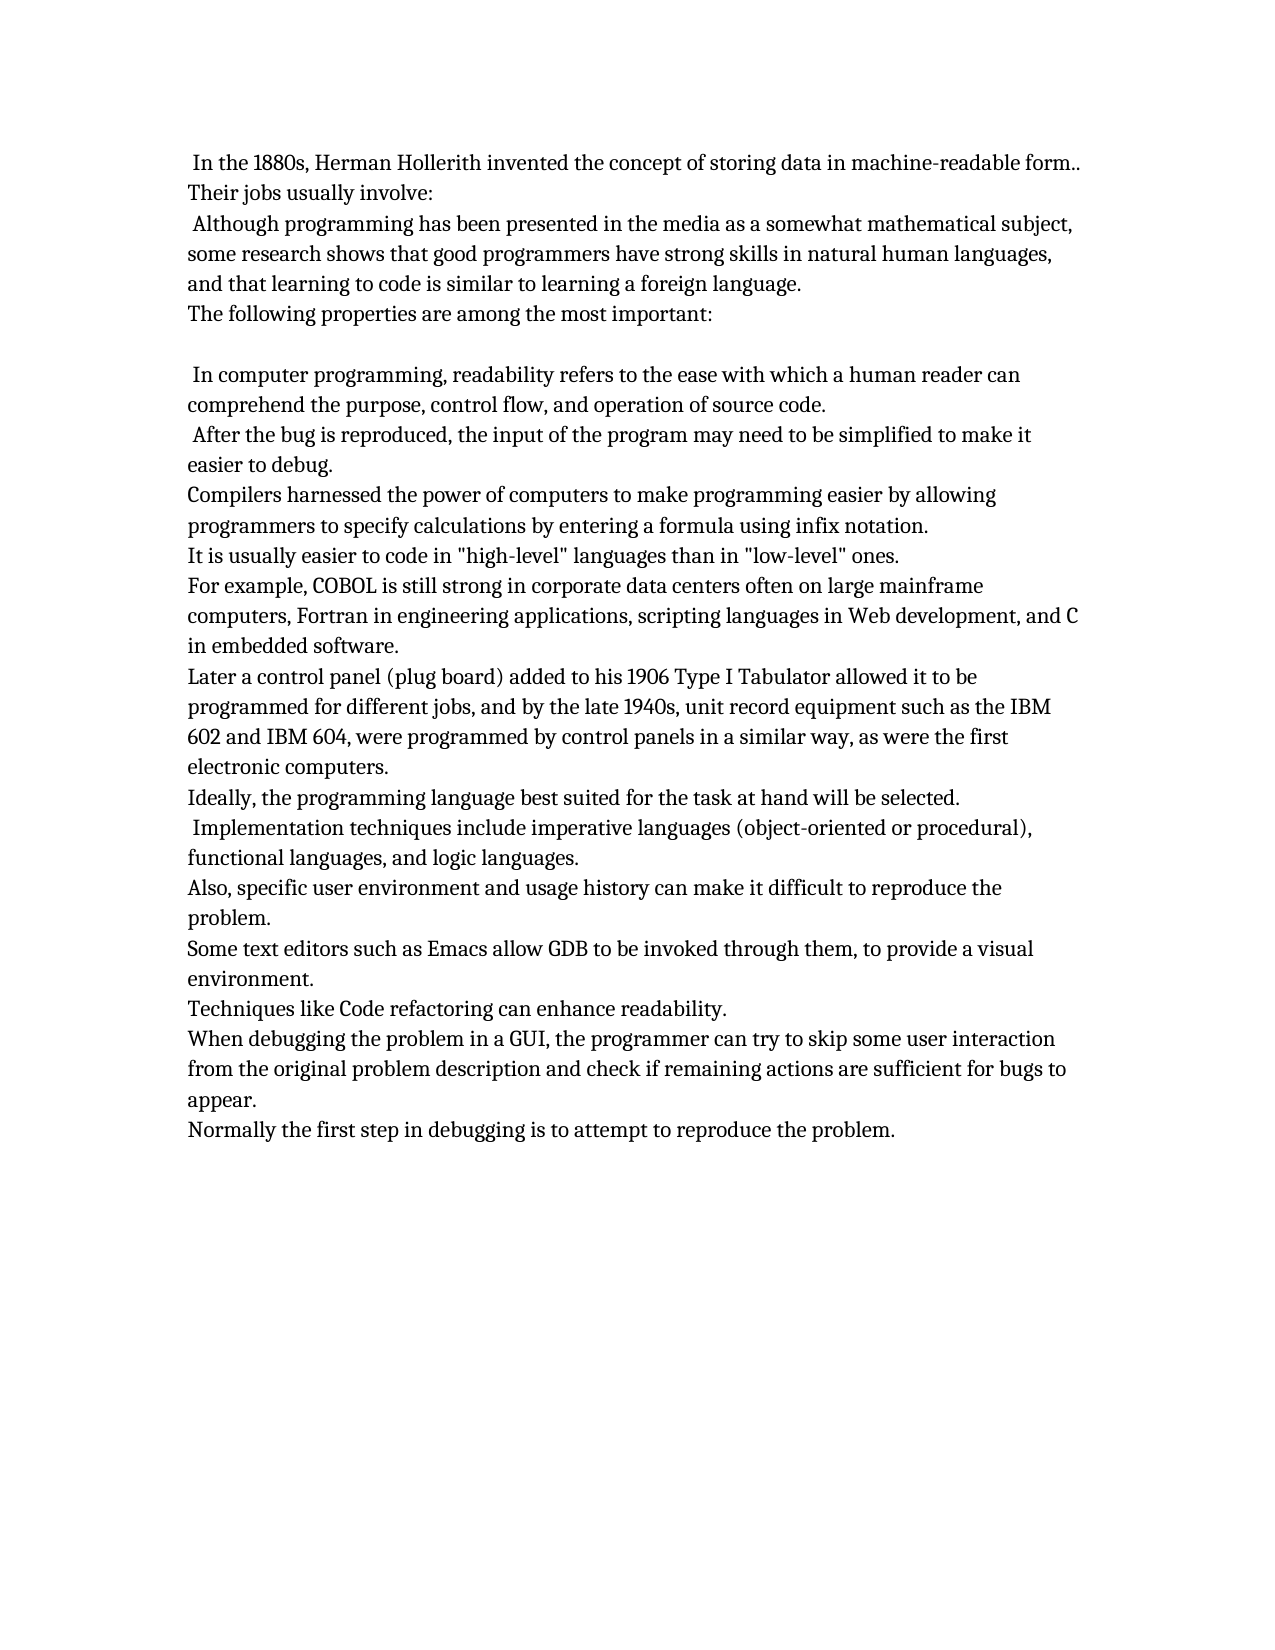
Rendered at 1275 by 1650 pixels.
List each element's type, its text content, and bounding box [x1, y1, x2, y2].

text In the 1880s, Herman Hollerith invented the concept of storing data in machine-readable form.. Their jobs usually involve: Although programming has been presented in the media as a somewhat mathematical subject, some research shows that good programmers have strong skills in natural human languages, and that learning to code is similar to learning a foreign language. The following properties are among the most important: In computer programming, readability refers to the ease with which a human reader can comprehend the purpose, control flow, and operation of source code. After the bug is reproduced, the input of the program may need to be simplified to make it easier to debug. Compilers harnessed the power of computers to make programming easier by allowing programmers to specify calculations by entering a formula using infix notation. It is usually easier to code in "high-level" languages than in "low-level" ones. For example, COBOL is still strong in corporate data centers often on large mainframe computers, Fortran in engineering applications, scripting languages in Web development, and C in embedded software. Later a control panel (plug board) added to his 1906 Type I Tabulator allowed it to be programmed for different jobs, and by the late 1940s, unit record equipment such as the IBM 602 and IBM 604, were programmed by control panels in a similar way, as were the first electronic computers. Ideally, the programming language best suited for the task at hand will be selected. Implementation techniques include imperative languages (object-oriented or procedural), functional languages, and logic languages. Also, specific user environment and usage history can make it difficult to reproduce the problem. Some text editors such as Emacs allow GDB to be invoked through them, to provide a visual environment. Techniques like Code refactoring can enhance readability. When debugging the problem in a GUI, the programmer can try to skip some user interaction from the original problem description and check if remaining actions are sufficient for bugs to appear. Normally the first step in debugging is to attempt to reproduce the problem. [187, 150, 1087, 1143]
